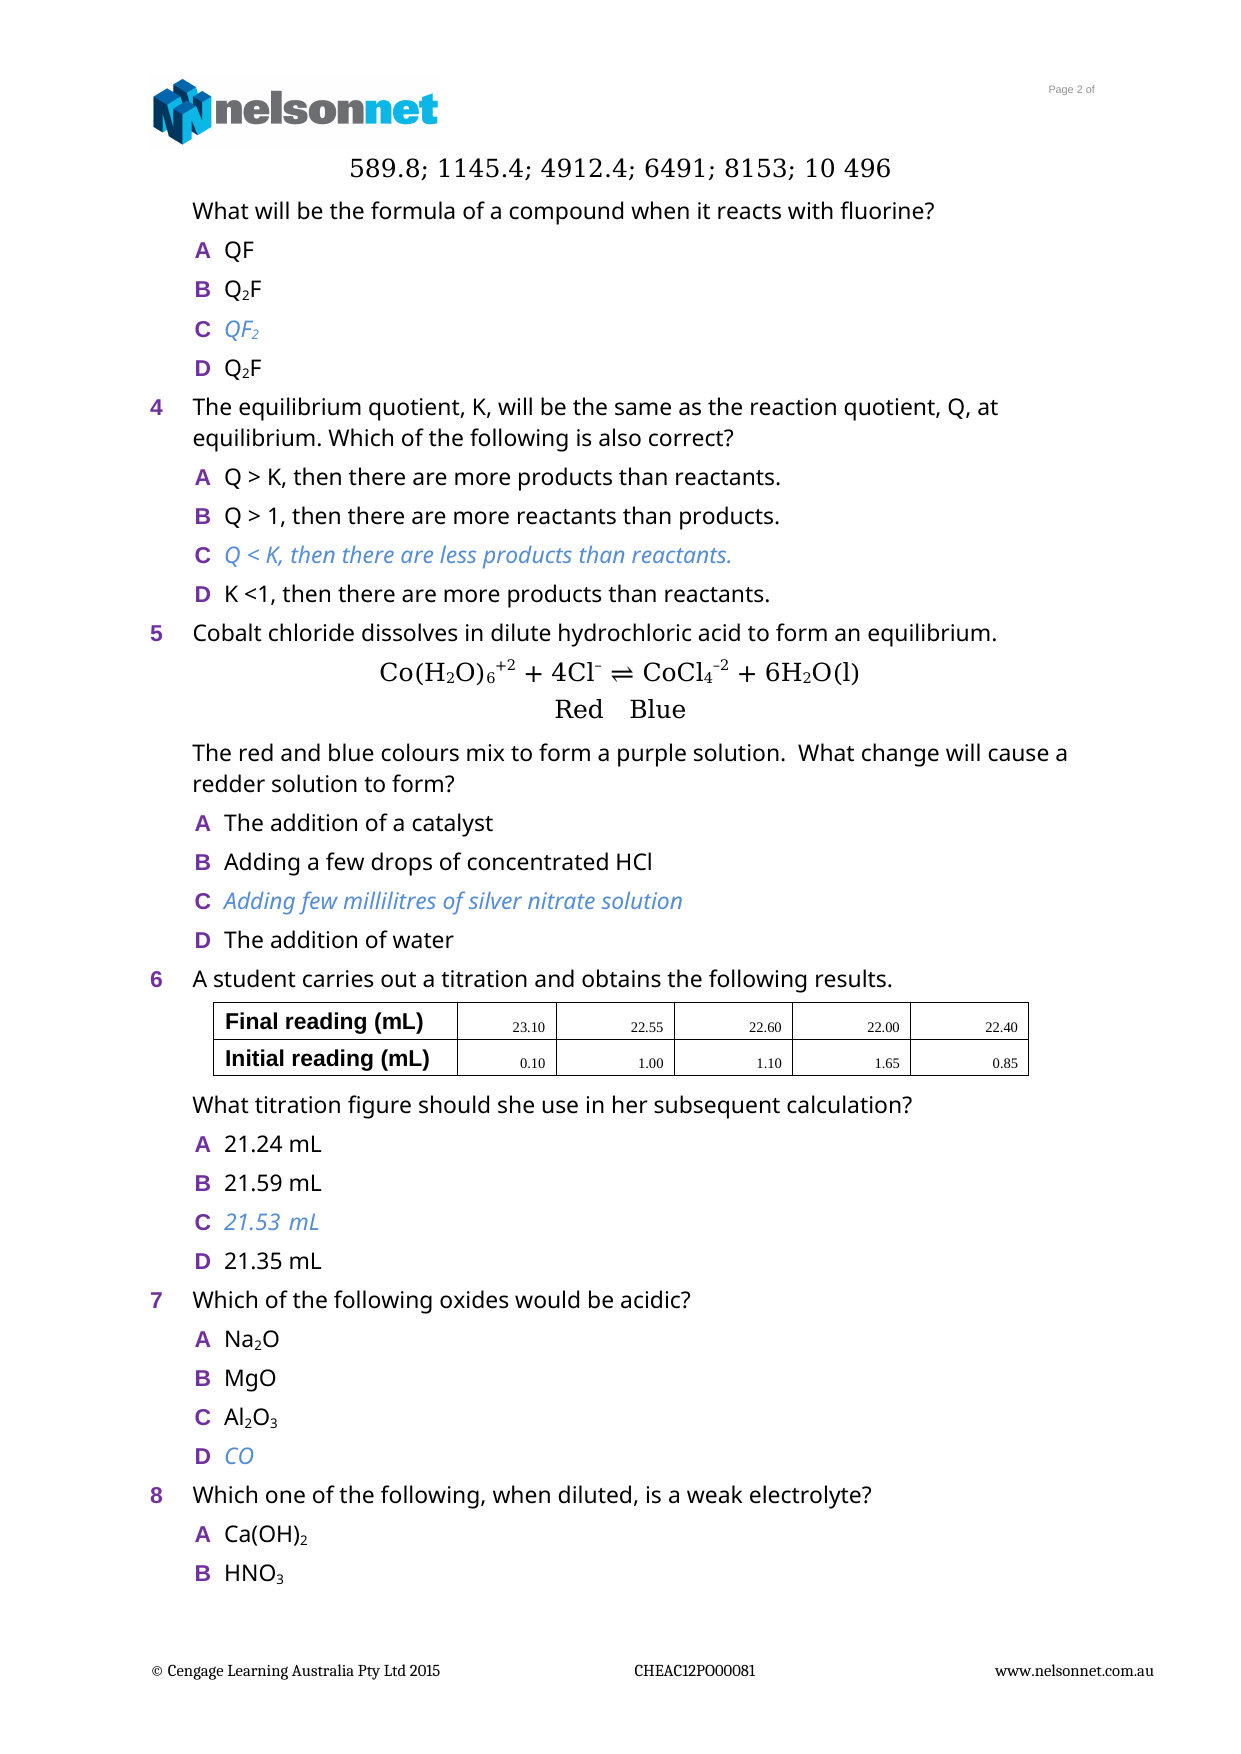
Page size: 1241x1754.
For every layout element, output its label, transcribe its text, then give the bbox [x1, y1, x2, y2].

list The red and blue colours mix to form a purple solution. What change will cause a redder solution to form? [192, 737, 1090, 799]
list B 21.59 mL [194, 1167, 1090, 1198]
list D Q2F [194, 352, 1090, 383]
list B HNO3 [194, 1557, 1090, 1589]
list D CO [194, 1440, 1090, 1471]
list A The addition of a catalyst [194, 807, 1090, 838]
list C 21.53 mL [194, 1206, 1090, 1237]
list C Q < K, then there are less products than reactants. [194, 539, 1090, 570]
list A Q > K, then there are more products than reactants. [194, 461, 1090, 492]
list 8 Which one of the following, when diluted, is a weak electrolyte? [150, 1479, 1090, 1511]
table_cell 0.10 [458, 1040, 556, 1075]
list A 21.24 mL [194, 1128, 1090, 1159]
list What will be the formula of a compound when it reacts with fluorine? [192, 195, 1090, 227]
table_cell 0.85 [911, 1040, 1028, 1075]
list C Al2O3 [194, 1401, 1090, 1432]
text Red Blue [150, 694, 1090, 724]
table_header 22.55 [557, 1003, 674, 1039]
table_header Final reading (mL) [214, 1003, 457, 1039]
list B Q2F [194, 273, 1090, 305]
list D 21.35 mL [194, 1245, 1090, 1276]
list 4 The equilibrium quotient, K, will be the same as the reaction quotient, Q, at equilibrium. Which of the following is also correct? [150, 391, 1090, 453]
list C QF2 [194, 312, 1090, 344]
text Co(H2O)6+2 + 4Cl– ⇌ CoCl4–2 + 6H2O(l) [150, 656, 1090, 686]
table_cell 1.00 [557, 1040, 674, 1075]
list 6 A student carries out a titration and obtains the following results. [150, 963, 1090, 994]
list A Ca(OH)2 [194, 1518, 1090, 1549]
list C Adding few millilitres of silver nitrate solution [194, 885, 1090, 916]
list What titration figure should she use in her subsequent calculation? [192, 1089, 1090, 1120]
list A Na2O [194, 1323, 1090, 1354]
list 5 Cobalt chloride dissolves in dilute hydrochloric acid to form an equilibrium. [150, 617, 1090, 648]
list B Q > 1, then there are more reactants than products. [194, 500, 1090, 531]
table_header 23.10 [458, 1003, 556, 1039]
list D The addition of water [194, 924, 1090, 955]
list B MgO [194, 1362, 1090, 1393]
table_header 22.00 [793, 1003, 910, 1039]
table_cell 1.65 [793, 1040, 910, 1075]
picture [149, 75, 442, 149]
list B Adding a few drops of concentrated HCl [194, 846, 1090, 877]
list A QF [194, 234, 1090, 266]
list 7 Which of the following oxides would be acidic? [150, 1284, 1090, 1315]
table_cell 1.10 [675, 1040, 792, 1075]
list D K <1, then there are more products than reactants. [194, 578, 1090, 609]
text 589.8; 1145.4; 4912.4; 6491; 8153; 10 496 [150, 153, 1090, 183]
table_cell Initial reading (mL) [214, 1040, 457, 1075]
table_header 22.40 [911, 1003, 1028, 1039]
table_header 22.60 [675, 1003, 792, 1039]
